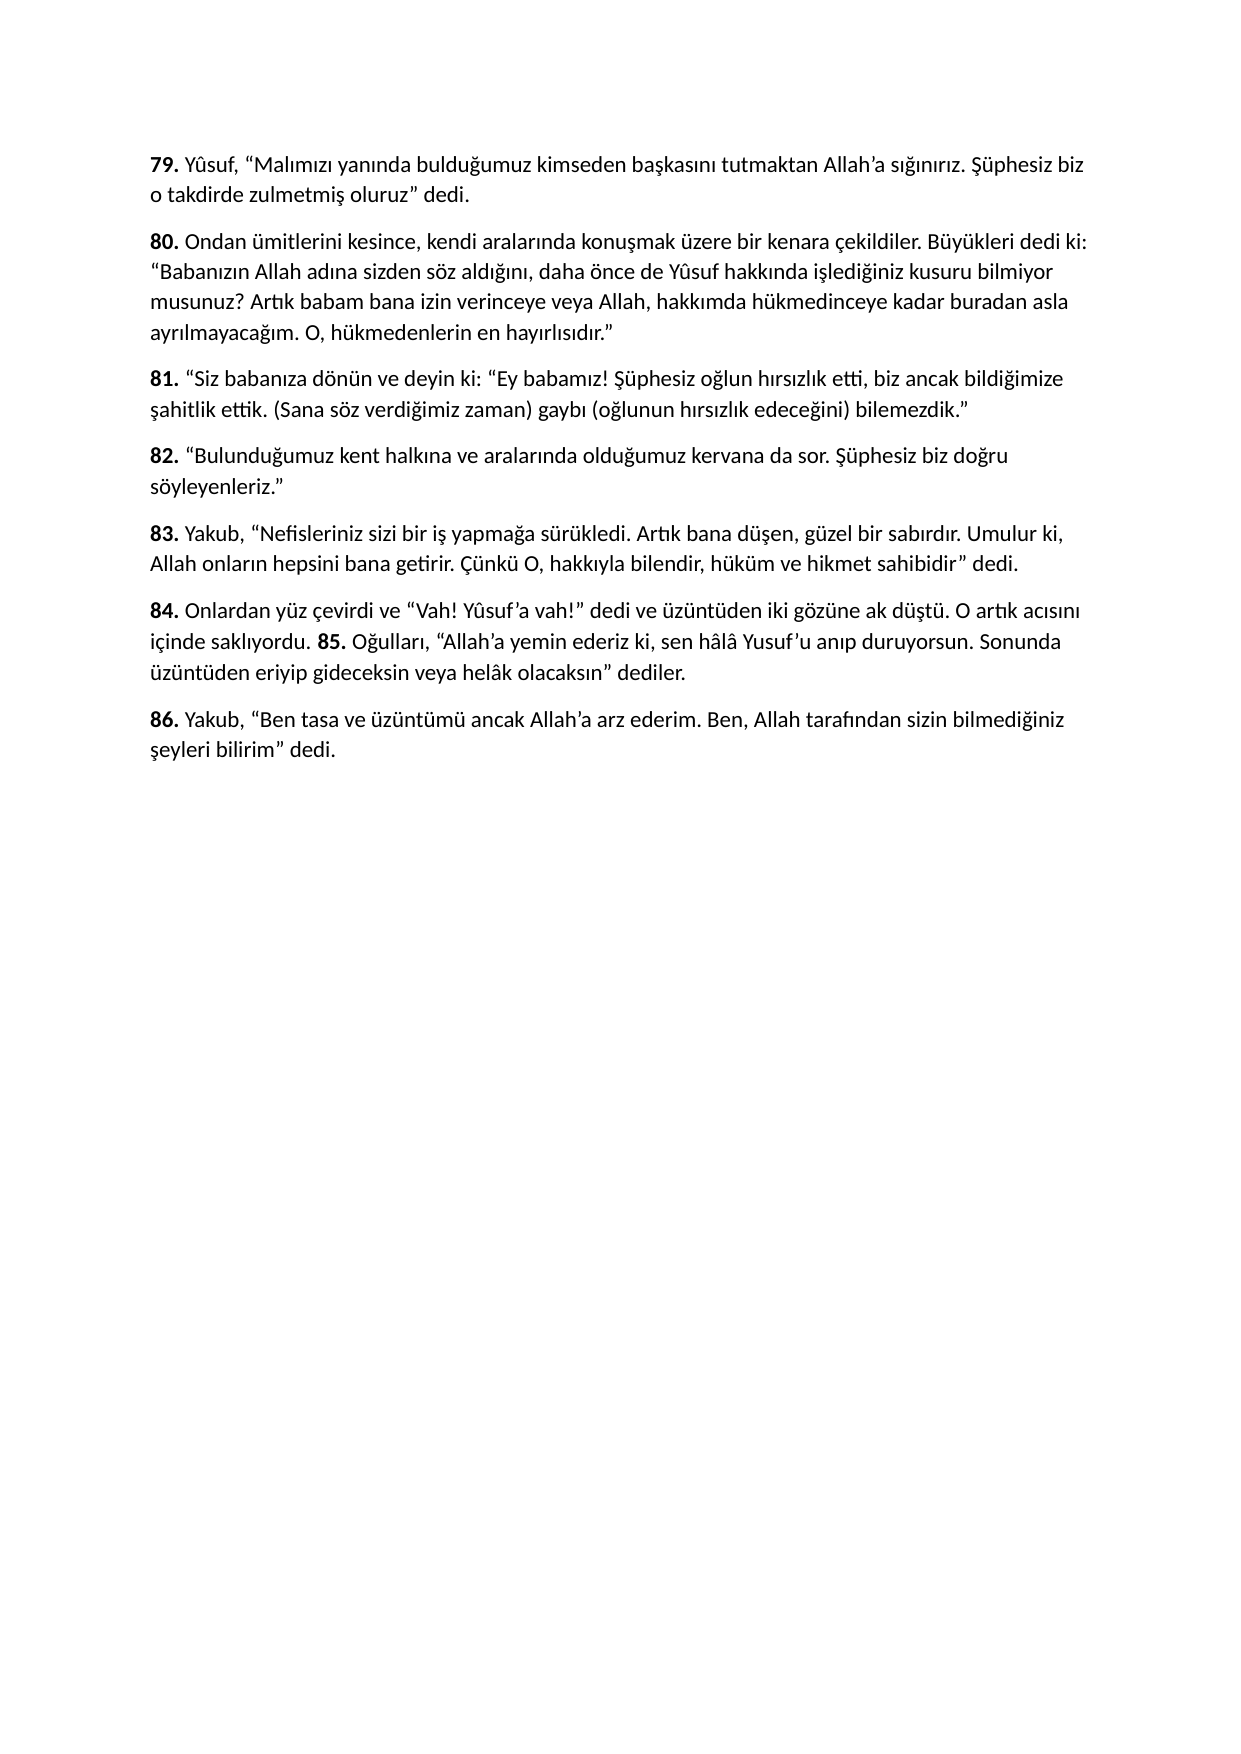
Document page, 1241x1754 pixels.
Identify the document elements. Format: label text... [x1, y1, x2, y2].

text 84. Onlardan yüz çevirdi ve “Vah! Yûsuf’a vah!” dedi ve üzüntüden iki gözüne ak düştü. O artık acısını içinde saklıyordu. 85. Oğulları, “Allah’a yemin ederiz ki, sen hâlâ Yusuf’u anıp duruyorsun. Sonunda üzüntüden eriyip gideceksin veya helâk olacaksın” dediler. [150, 596, 1090, 686]
text 80. Ondan ümitlerini kesince, kendi aralarında konuşmak üzere bir kenara çekildiler. Büyükleri dedi ki: “Babanızın Allah adına sizden söz aldığını, daha önce de Yûsuf hakkında işlediğiniz kusuru bilmiyor musunuz? Artık babam bana izin verinceye veya Allah, hakkımda hükmedinceye kadar buradan asla ayrılmayacağım. O, hükmedenlerin en hayırlısıdır.” [150, 227, 1090, 346]
text 82. “Bulunduğumuz kent halkına ve aralarında olduğumuz kervana da sor. Şüphesiz biz doğru söyleyenleriz.” [150, 442, 1090, 500]
text 79. Yûsuf, “Malımızı yanında bulduğumuz kimseden başkasını tutmaktan Allah’a sığınırız. Şüphesiz biz o takdirde zulmetmiş oluruz” dedi. [150, 150, 1090, 208]
text 81. “Siz babanıza dönün ve deyin ki: “Ey babamız! Şüphesiz oğlun hırsızlık etti, biz ancak bildiğimize şahitlik ettik. (Sana söz verdiğimiz zaman) gaybı (oğlunun hırsızlık edeceğini) bilemezdik.” [150, 364, 1090, 423]
text 86. Yakub, “Ben tasa ve üzüntümü ancak Allah’a arz ederim. Ben, Allah tarafından sizin bilmediğiniz şeyleri bilirim” dedi. [150, 705, 1090, 763]
text 83. Yakub, “Nefisleriniz sizi bir iş yapmağa sürükledi. Artık bana düşen, güzel bir sabırdır. Umulur ki, Allah onların hepsini bana getirir. Çünkü O, hakkıyla bilendir, hüküm ve hikmet sahibidir” dedi. [150, 519, 1090, 577]
